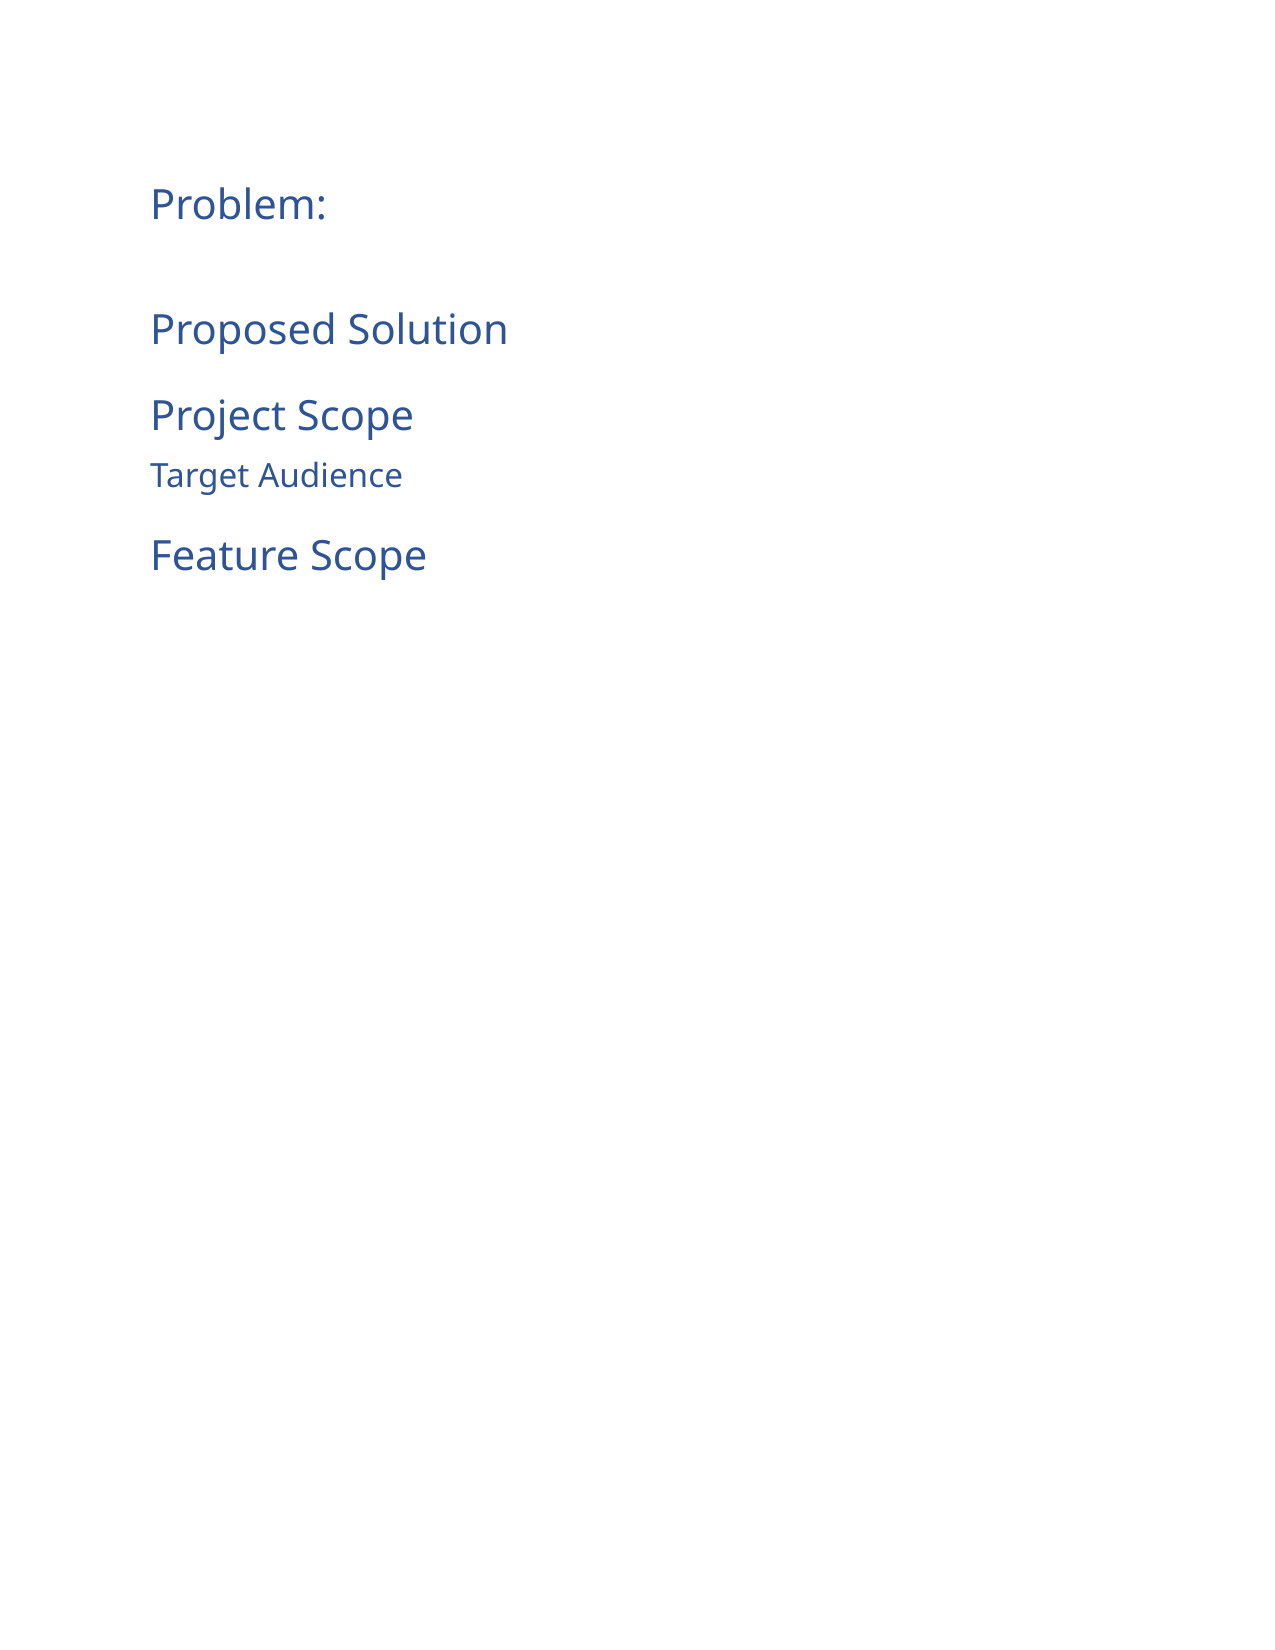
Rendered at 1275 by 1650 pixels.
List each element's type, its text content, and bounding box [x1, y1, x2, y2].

subtitle Feature Scope [150, 525, 1125, 582]
subtitle Target Audience [150, 451, 1125, 497]
subtitle Proposed Solution [150, 300, 1125, 356]
subtitle Project Scope [150, 386, 1125, 443]
subtitle Problem: [150, 175, 1125, 232]
